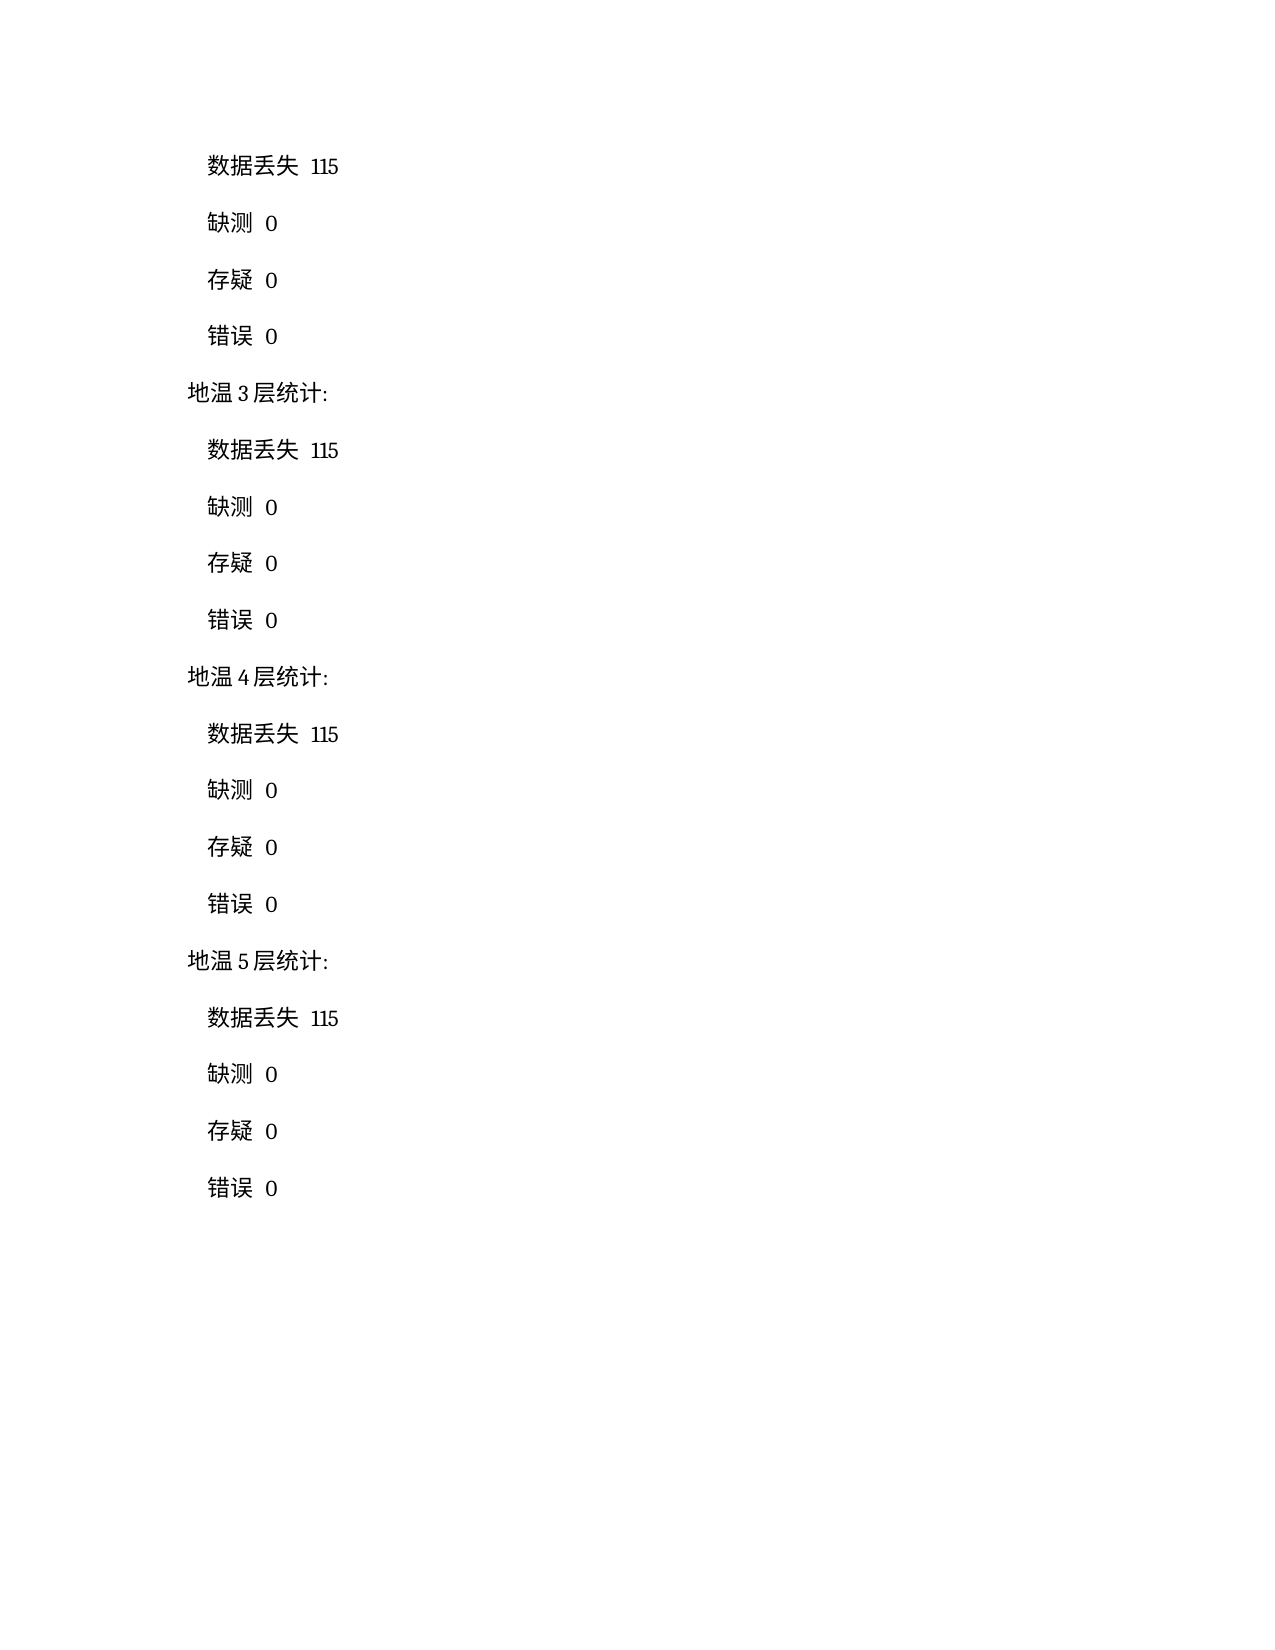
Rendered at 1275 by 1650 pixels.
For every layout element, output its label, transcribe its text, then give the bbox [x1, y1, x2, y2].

text 缺测 0 [187, 207, 1087, 238]
text 数据丢失 115 [187, 718, 1087, 749]
text 数据丢失 115 [187, 150, 1087, 181]
text 数据丢失 115 [187, 1002, 1087, 1033]
text 缺测 0 [187, 774, 1087, 806]
text 存疑 0 [187, 831, 1087, 862]
text 缺测 0 [187, 1058, 1087, 1089]
text 存疑 0 [187, 547, 1087, 579]
text 缺测 0 [187, 491, 1087, 522]
text 存疑 0 [187, 263, 1087, 295]
text 数据丢失 115 [187, 434, 1087, 465]
text 错误 0 [187, 1172, 1087, 1203]
text 地温4层统计: [187, 661, 1087, 692]
text 存疑 0 [187, 1115, 1087, 1146]
text 错误 0 [187, 888, 1087, 919]
text 错误 0 [187, 320, 1087, 352]
text 地温5层统计: [187, 945, 1087, 976]
text 错误 0 [187, 604, 1087, 635]
text 地温3层统计: [187, 377, 1087, 408]
